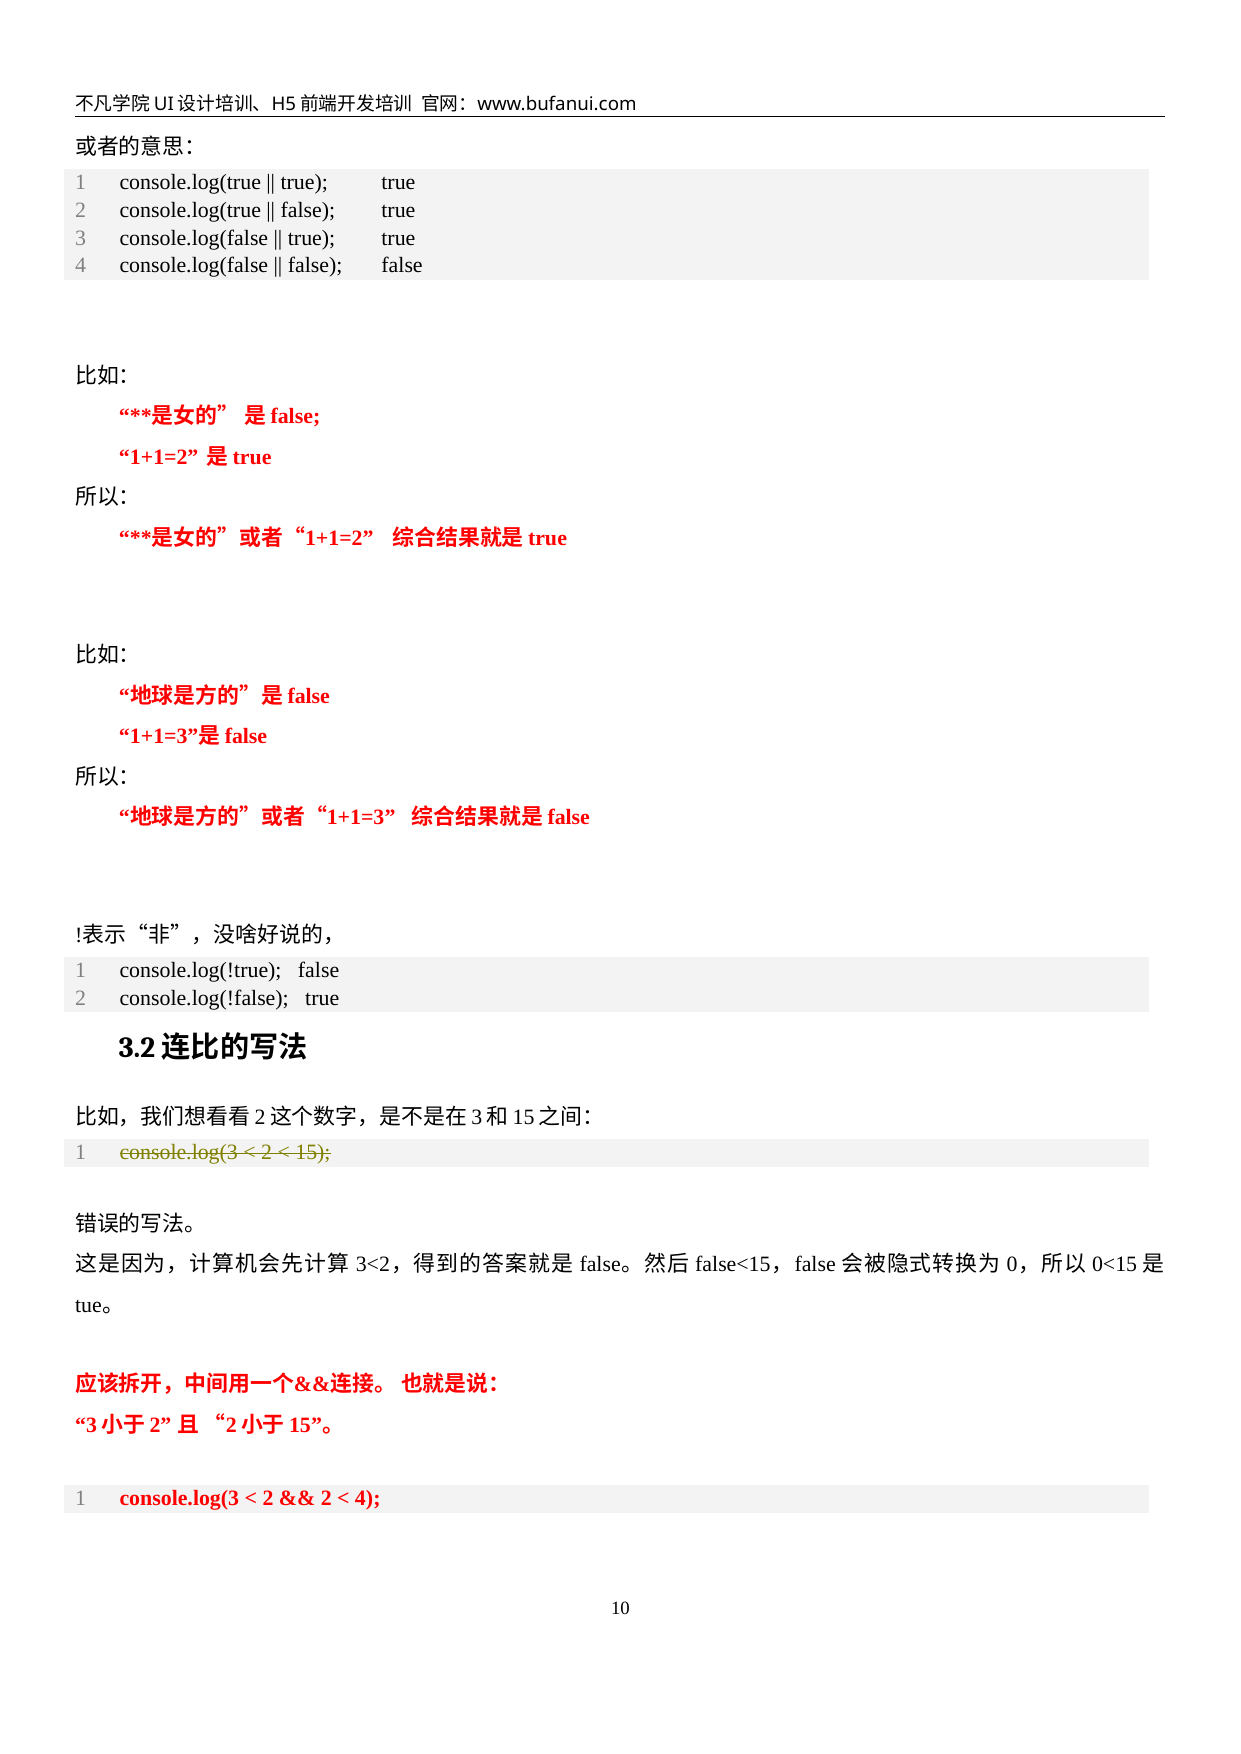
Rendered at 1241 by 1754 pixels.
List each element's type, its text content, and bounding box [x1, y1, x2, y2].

text 错误的写法。 [75, 1206, 1165, 1238]
text “1+1=3”是false [75, 718, 1165, 750]
text 应该拆开，中间用一个&&连接。 也就是说： [75, 1366, 1165, 1398]
text “**是女的” 是false; [75, 398, 1165, 430]
text 比如： [75, 357, 1165, 390]
table_header console.log(3 < 2 < 15); [64, 1139, 1149, 1167]
text “3小于2” 且 “2小于15”。 [75, 1406, 1165, 1439]
text “地球是方的”是false [75, 677, 1165, 710]
text “地球是方的”或者“1+1=3” 综合结果就是false [75, 799, 1165, 831]
text “1+1=2” 是true [75, 438, 1165, 471]
text 这是因为，计算机会先计算3<2，得到的答案就是false。然后false<15，false会被隐式转换为0，所以0<15是tue。 [75, 1246, 1165, 1319]
table_header console.log(true || true); true console.log(true || false); true console.log(false || true); true console.log(false || false); false [64, 169, 1149, 280]
table_header console.log(3 < 2 && 2 < 4); [64, 1485, 1149, 1513]
text “**是女的”或者“1+1=2” 综合结果就是true [75, 519, 1165, 552]
subtitle 3.2 连比的写法 [119, 1012, 1165, 1077]
text 所以： [75, 758, 1165, 791]
text 比如： [75, 637, 1165, 669]
table_header console.log(!true); false console.log(!false); true [64, 957, 1149, 1012]
text !表示“非”，没啥好说的， [75, 917, 1165, 949]
text 所以： [75, 479, 1165, 511]
text 或者的意思： [75, 129, 1165, 161]
text 比如，我们想看看2这个数字，是不是在3和15之间： [75, 1099, 1165, 1131]
